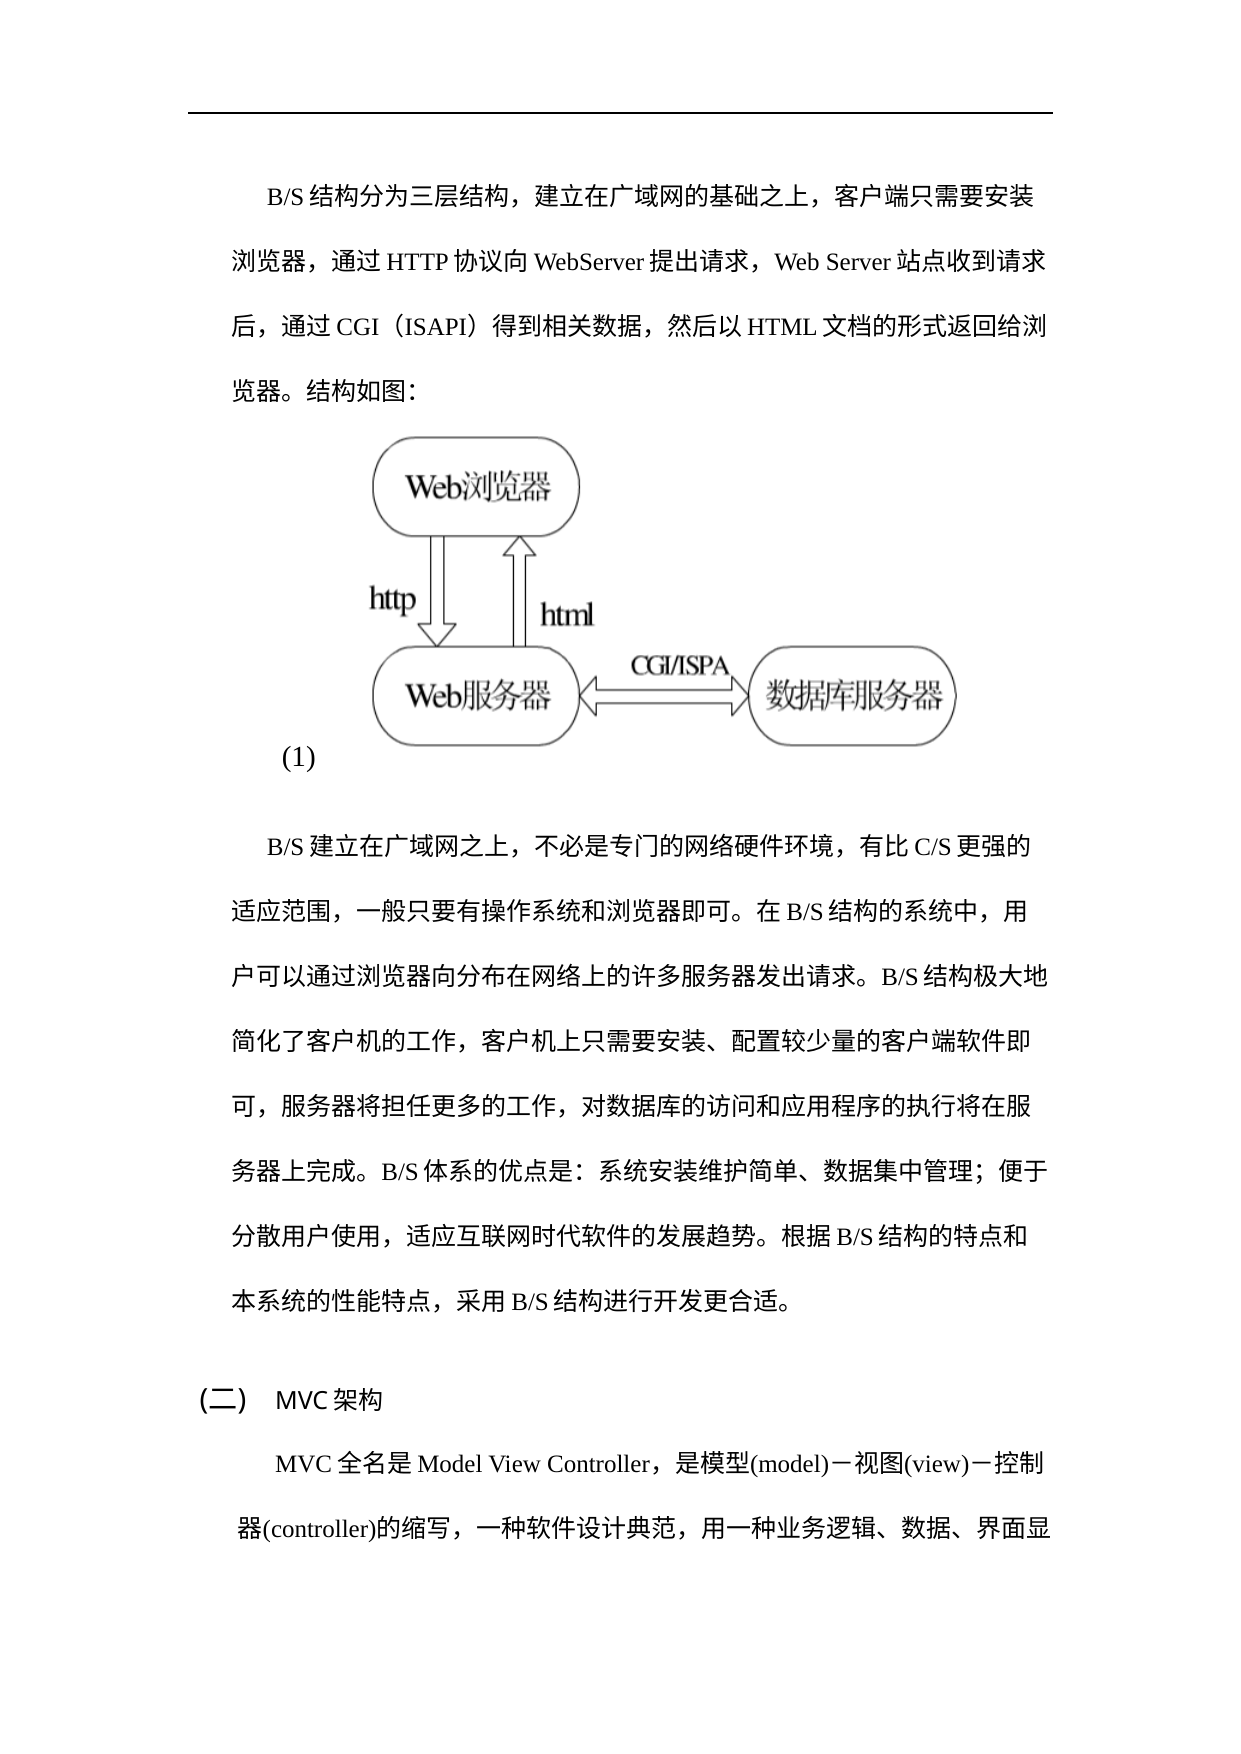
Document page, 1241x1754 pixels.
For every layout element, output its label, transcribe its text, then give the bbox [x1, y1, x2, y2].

picture [333, 422, 994, 767]
text B/S结构分为三层结构，建立在广域网的基础之上，客户端只需要安装浏览器，通过HTTP协议向WebServer提出请求，Web Server站点收到请求后，通过CGI（ISAPI）得到相关数据，然后以HTML文档的形式返回给浏览器。结构如图： [231, 162, 1053, 422]
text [187, 1429, 1053, 1559]
text B/S建立在广域网之上，不必是专门的网络硬件环境，有比C/S更强的适应范围，一般只要有操作系统和浏览器即可。在B/S结构的系统中，用户可以通过浏览器向分布在网络上的许多服务器发出请求。B/S结构极大地简化了客户机的工作，客户机上只需要安装、配置较少量的客户端软件即可，服务器将担任更多的工作，对数据库的访问和应用程序的执行将在服务器上完成。B/S体系的优点是：系统安装维护简单、数据集中管理；便于分散用户使用，适应互联网时代软件的发展趋势。根据B/S结构的特点和本系统的性能特点，采用B/S结构进行开发更合适。 [231, 812, 1053, 1332]
list MVC架构 [199, 1364, 1028, 1429]
